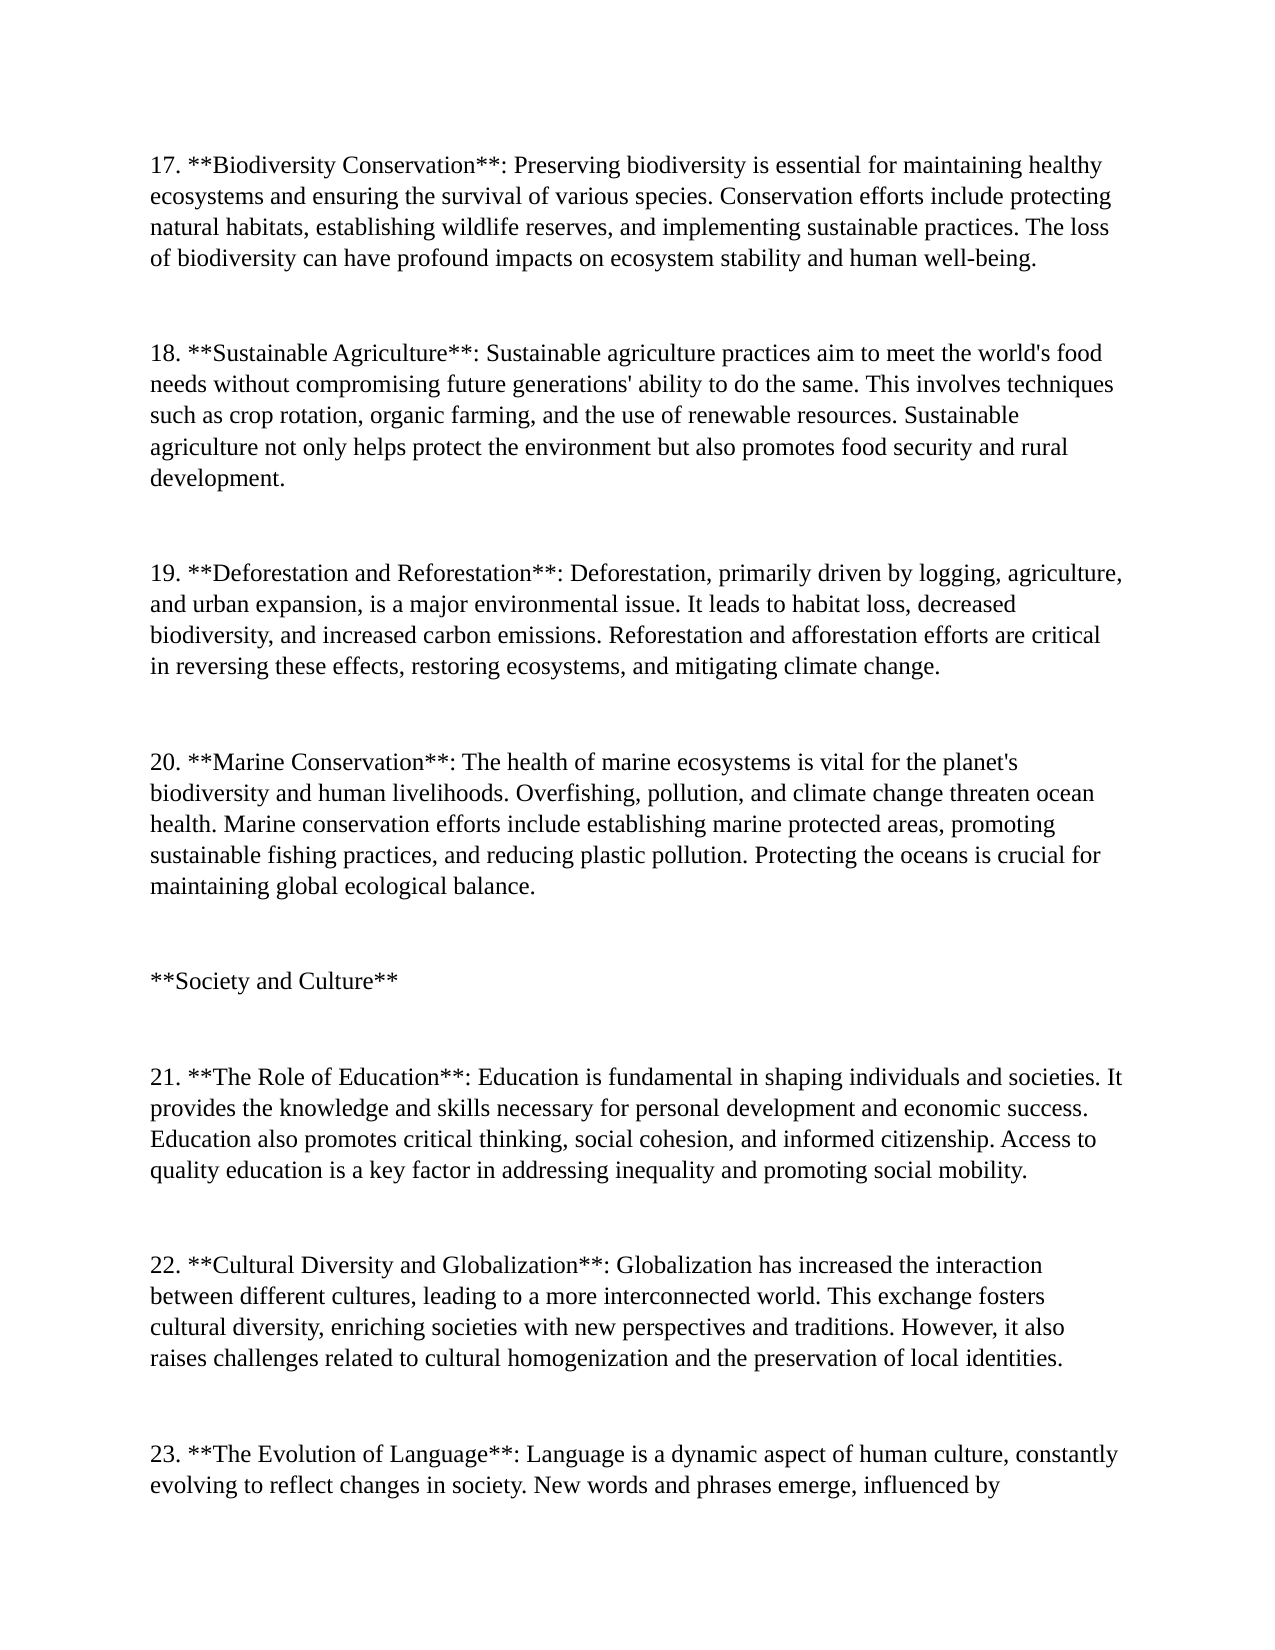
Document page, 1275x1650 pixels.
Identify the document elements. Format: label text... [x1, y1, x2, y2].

text 19. **Deforestation and Reforestation**: Deforestation, primarily driven by logging, agriculture, and urban expansion, is a major environmental issue. It leads to habitat loss, decreased biodiversity, and increased carbon emissions. Reforestation and afforestation efforts are critical in reversing these effects, restoring ecosystems, and mitigating climate change. [150, 558, 1125, 680]
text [150, 1439, 1125, 1498]
text 22. **Cultural Diversity and Globalization**: Globalization has increased the interaction between different cultures, leading to a more interconnected world. This exchange fosters cultural diversity, enriching societies with new perspectives and traditions. However, it also raises challenges related to cultural homogenization and the preservation of local identities. [150, 1250, 1125, 1372]
text **Society and Culture** [150, 966, 1125, 995]
text 18. **Sustainable Agriculture**: Sustainable agriculture practices aim to meet the world's food needs without compromising future generations' ability to do the same. This involves techniques such as crop rotation, organic farming, and the use of renewable resources. Sustainable agriculture not only helps protect the environment but also promotes food security and rural development. [150, 338, 1125, 491]
text 20. **Marine Conservation**: The health of marine ecosystems is vital for the planet's biodiversity and human livelihoods. Overfishing, pollution, and climate change threaten ocean health. Marine conservation efforts include establishing marine protected areas, promoting sustainable fishing practices, and reducing plastic pollution. Protecting the oceans is crucial for maintaining global ecological balance. [150, 747, 1125, 899]
text 17. **Biodiversity Conservation**: Preserving biodiversity is essential for maintaining healthy ecosystems and ensuring the survival of various species. Conservation efforts include protecting natural habitats, establishing wildlife reserves, and implementing sustainable practices. The loss of biodiversity can have profound impacts on ecosystem stability and human well-being. [150, 150, 1125, 272]
text 21. **The Role of Education**: Education is fundamental in shaping individuals and societies. It provides the knowledge and skills necessary for personal development and economic success. Education also promotes critical thinking, social cohesion, and informed citizenship. Access to quality education is a key factor in addressing inequality and promoting social mobility. [150, 1062, 1125, 1183]
